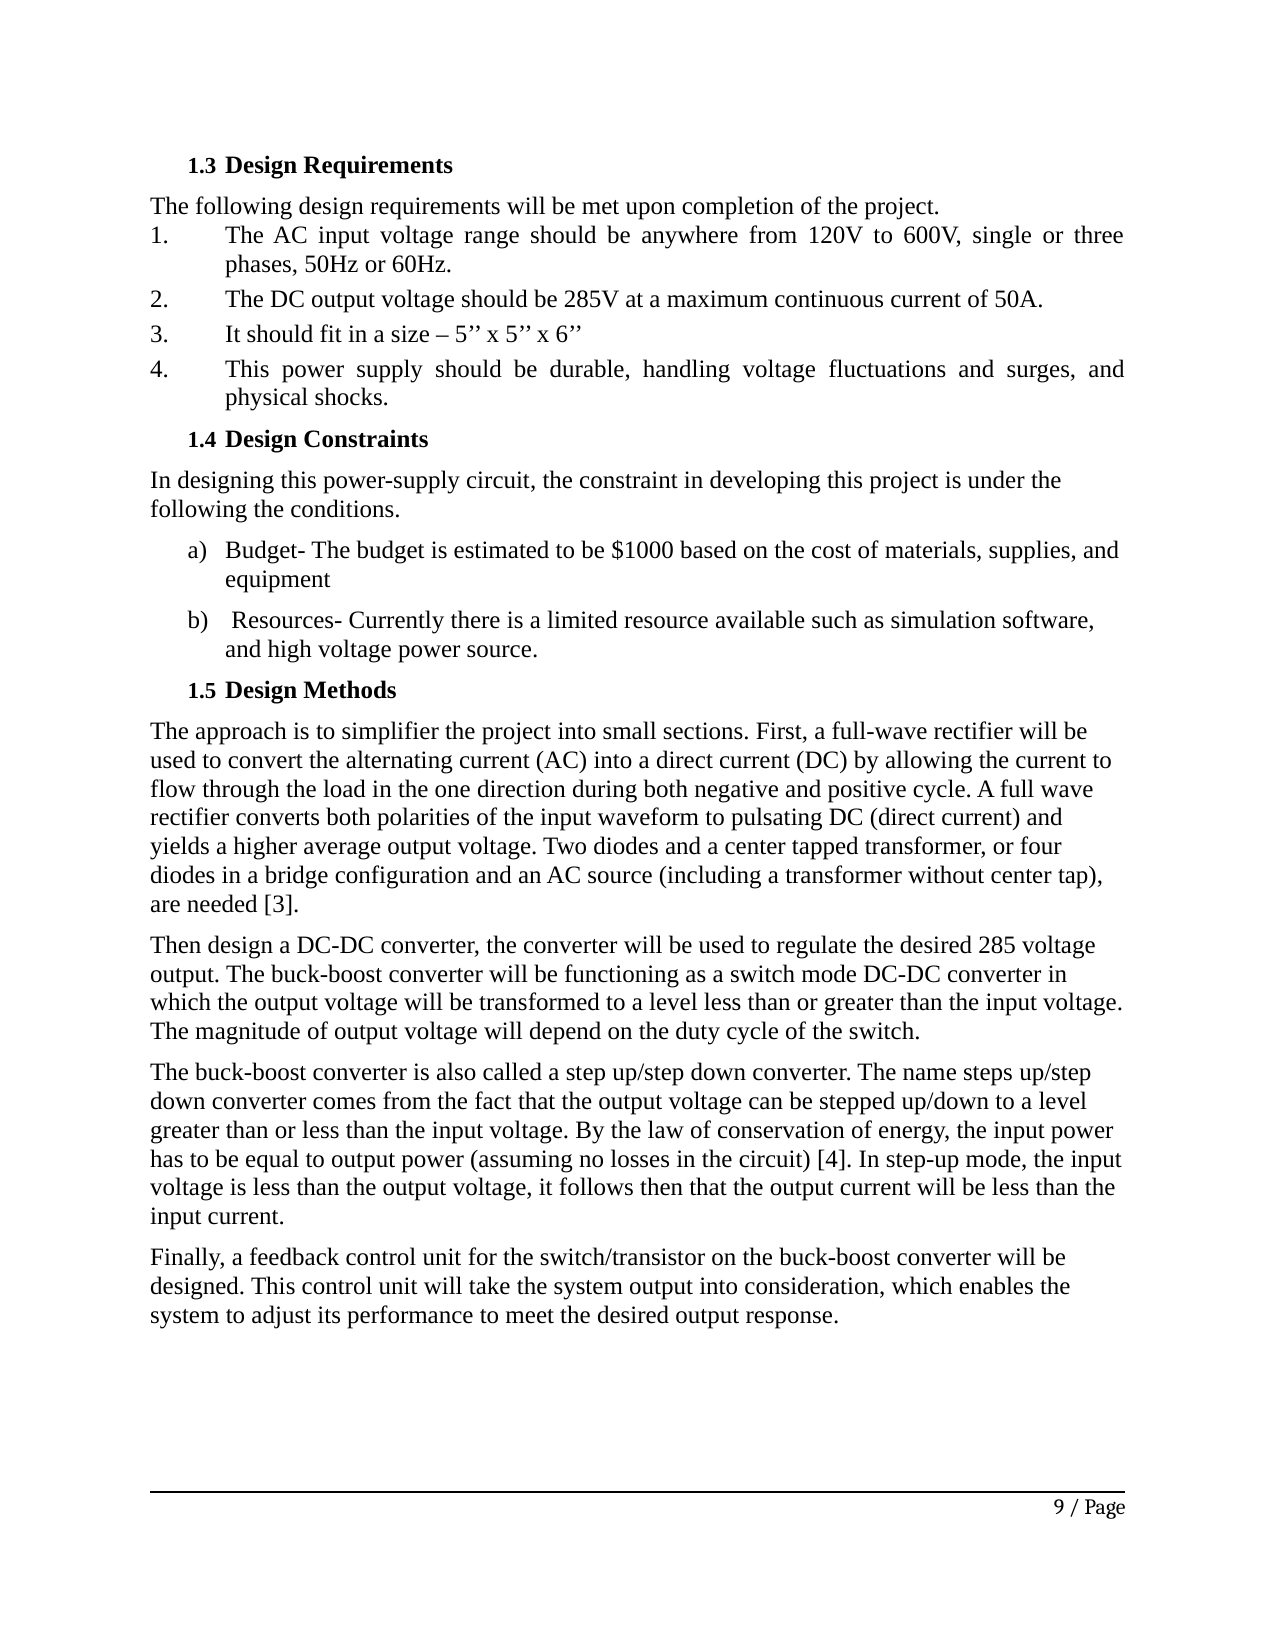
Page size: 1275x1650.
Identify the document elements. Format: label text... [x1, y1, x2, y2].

text The following design requirements will be met upon completion of the project. [150, 191, 1125, 220]
list This power supply should be durable, handling voltage fluctuations and surges, and physical shocks. [150, 354, 1125, 411]
subtitle Design Methods [187, 675, 1125, 704]
subtitle Design Requirements [187, 150, 1125, 179]
list The DC output voltage should be 285V at a maximum continuous current of 50A. [150, 284, 1125, 312]
text Finally, a feedback control unit for the switch/transistor on the buck-boost converter will be designed. This control unit will take the system output into consideration, which enables the system to adjust its performance to meet the desired output response. [150, 1242, 1125, 1329]
text The approach is to simplifier the project into small sections. First, a full-wave rectifier will be used to convert the alternating current (AC) into a direct current (DC) by allowing the current to flow through the load in the one direction during both negative and positive cycle. A full wave rectifier converts both polarities of the input waveform to pulsating DC (direct current) and yields a higher average output voltage. Two diodes and a center tapped transformer, or four diodes in a bridge configuration and an AC source (including a transformer without center tap), are needed [3]. [150, 716, 1125, 917]
subtitle Design Constraints [187, 424, 1125, 452]
list Budget- The budget is estimated to be $1000 based on the cost of materials, supplies, and equipment [187, 535, 1125, 592]
text Then design a DC-DC converter, the converter will be used to regulate the desired 285 voltage output. The buck-boost converter will be functioning as a switch mode DC-DC converter in which the output voltage will be transformed to a level less than or greater than the input voltage. The magnitude of output voltage will depend on the duty cycle of the switch. [150, 930, 1125, 1045]
text In designing this power-supply circuit, the constraint in developing this project is under the following the conditions. [150, 465, 1125, 522]
list The AC input voltage range should be anywhere from 120V to 600V, single or three phases, 50Hz or 60Hz. [150, 220, 1125, 277]
list It should fit in a size – 5’’ x 5’’ x 6’’ [150, 319, 1125, 347]
text The buck-boost converter is also called a step up/step down converter. The name steps up/step down converter comes from the fact that the output voltage can be stepped up/down to a level greater than or less than the input voltage. By the law of conservation of energy, the input power has to be equal to output power (assuming no losses in the circuit) [4]. In step-up mode, the input voltage is less than the output voltage, it follows then that the output current will be less than the input current. [150, 1057, 1125, 1230]
list Resources- Currently there is a limited resource available such as simulation software, and high voltage power source. [187, 605, 1125, 662]
